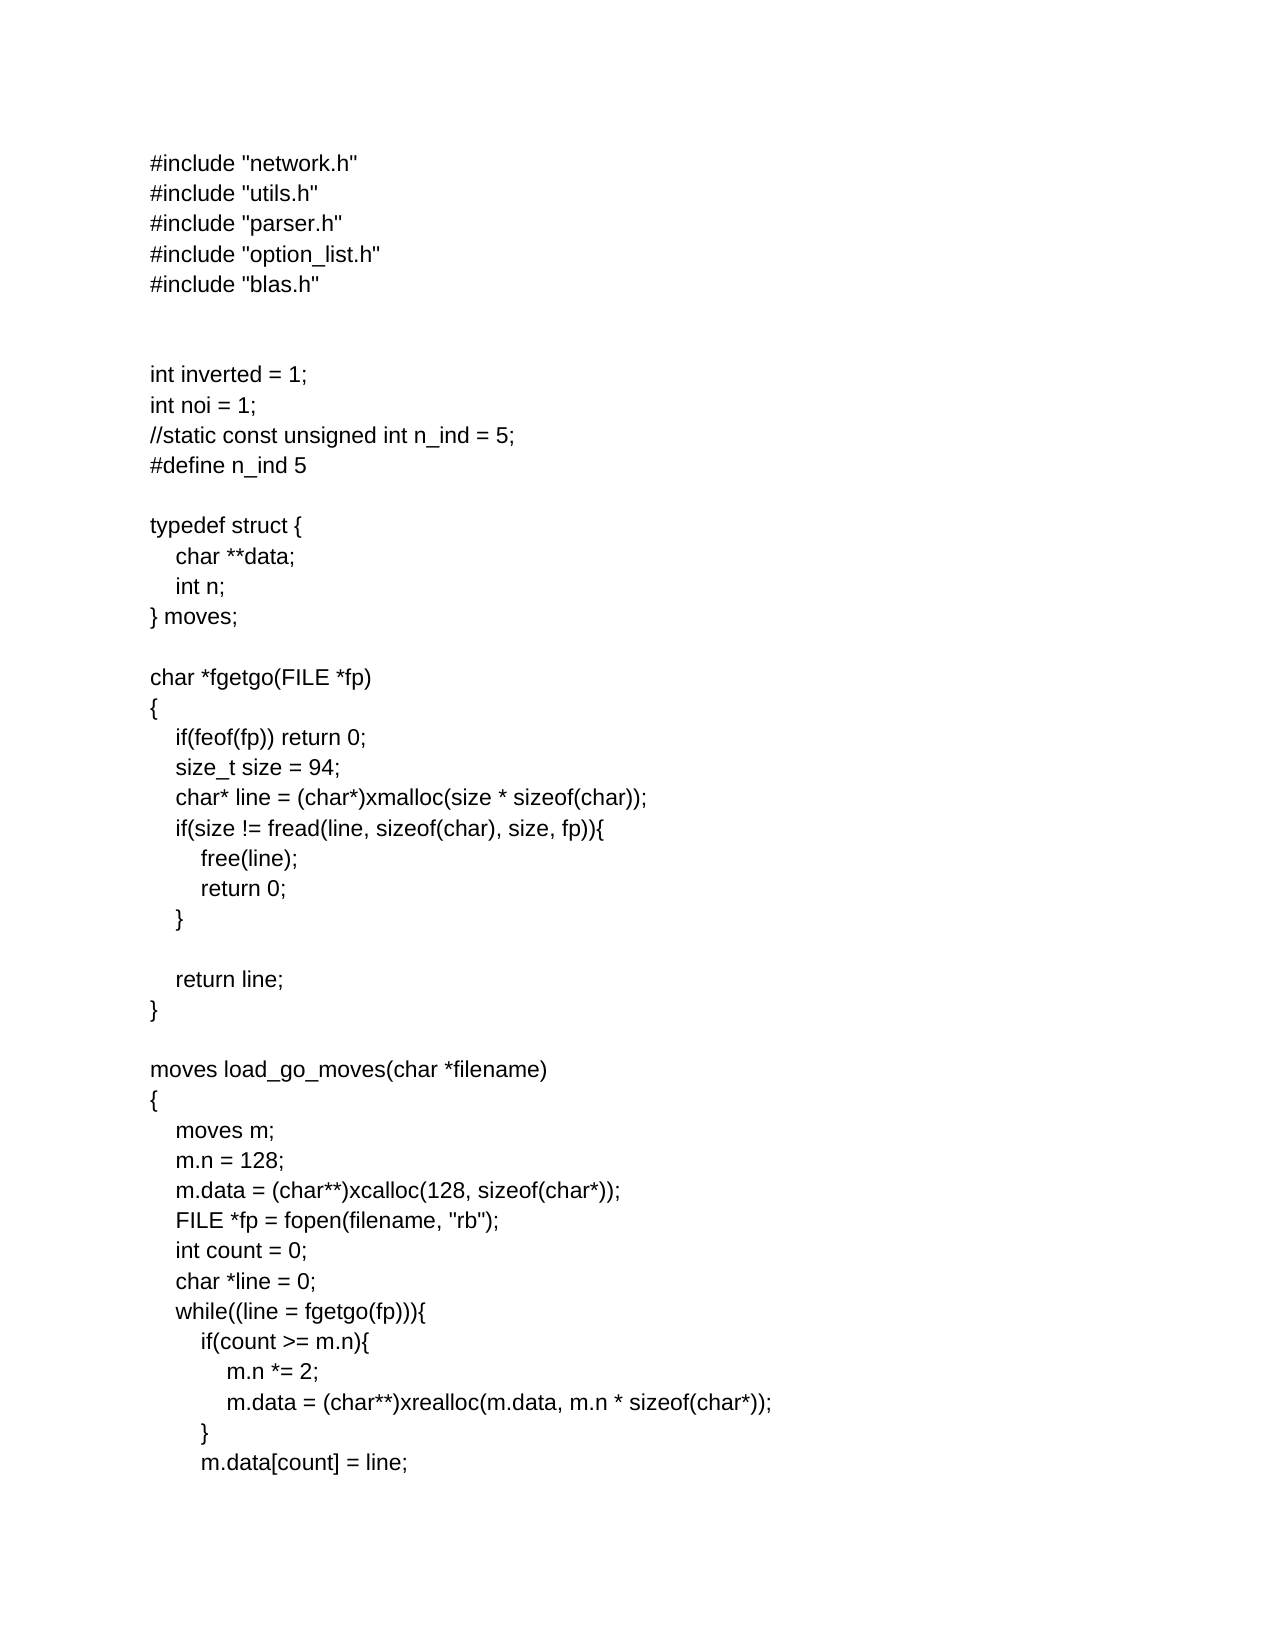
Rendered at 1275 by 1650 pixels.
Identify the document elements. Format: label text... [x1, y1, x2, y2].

text } [150, 905, 1125, 932]
text free(line); [150, 845, 1125, 871]
text m.data = (char**)xcalloc(128, sizeof(char*)); [150, 1177, 1125, 1203]
text } [150, 1419, 1125, 1445]
text moves m; [150, 1117, 1125, 1143]
text if(size != fread(line, sizeof(char), size, fp)){ [150, 814, 1125, 841]
text m.data[count] = line; [150, 1449, 1125, 1475]
text char *fgetgo(FILE *fp) [150, 663, 1125, 690]
text int inverted = 1; [150, 361, 1125, 388]
text int count = 0; [150, 1237, 1125, 1264]
text #include "network.h" [150, 150, 1125, 176]
text int n; [150, 573, 1125, 599]
text #include "utils.h" [150, 180, 1125, 207]
text char **data; [150, 543, 1125, 569]
text char *line = 0; [150, 1268, 1125, 1294]
text return 0; [150, 875, 1125, 901]
text size_t size = 94; [150, 754, 1125, 781]
text { [150, 1086, 1125, 1113]
text #include "option_list.h" [150, 241, 1125, 267]
text int noi = 1; [150, 392, 1125, 418]
text } moves; [150, 603, 1125, 629]
text while((line = fgetgo(fp))){ [150, 1298, 1125, 1324]
text return line; [150, 966, 1125, 992]
text { [150, 694, 1125, 720]
text #include "blas.h" [150, 271, 1125, 297]
text moves load_go_moves(char *filename) [150, 1056, 1125, 1083]
text char* line = (char*)xmalloc(size * sizeof(char)); [150, 784, 1125, 811]
text FILE *fp = fopen(filename, "rb"); [150, 1207, 1125, 1234]
text m.data = (char**)xrealloc(m.data, m.n * sizeof(char*)); [150, 1388, 1125, 1415]
text #include "parser.h" [150, 210, 1125, 237]
text //static const unsigned int n_ind = 5; [150, 422, 1125, 448]
text typedef struct { [150, 512, 1125, 539]
text if(feof(fp)) return 0; [150, 724, 1125, 750]
text m.n *= 2; [150, 1358, 1125, 1385]
text } [150, 996, 1125, 1022]
text if(count >= m.n){ [150, 1328, 1125, 1354]
text m.n = 128; [150, 1147, 1125, 1173]
text #define n_ind 5 [150, 452, 1125, 478]
